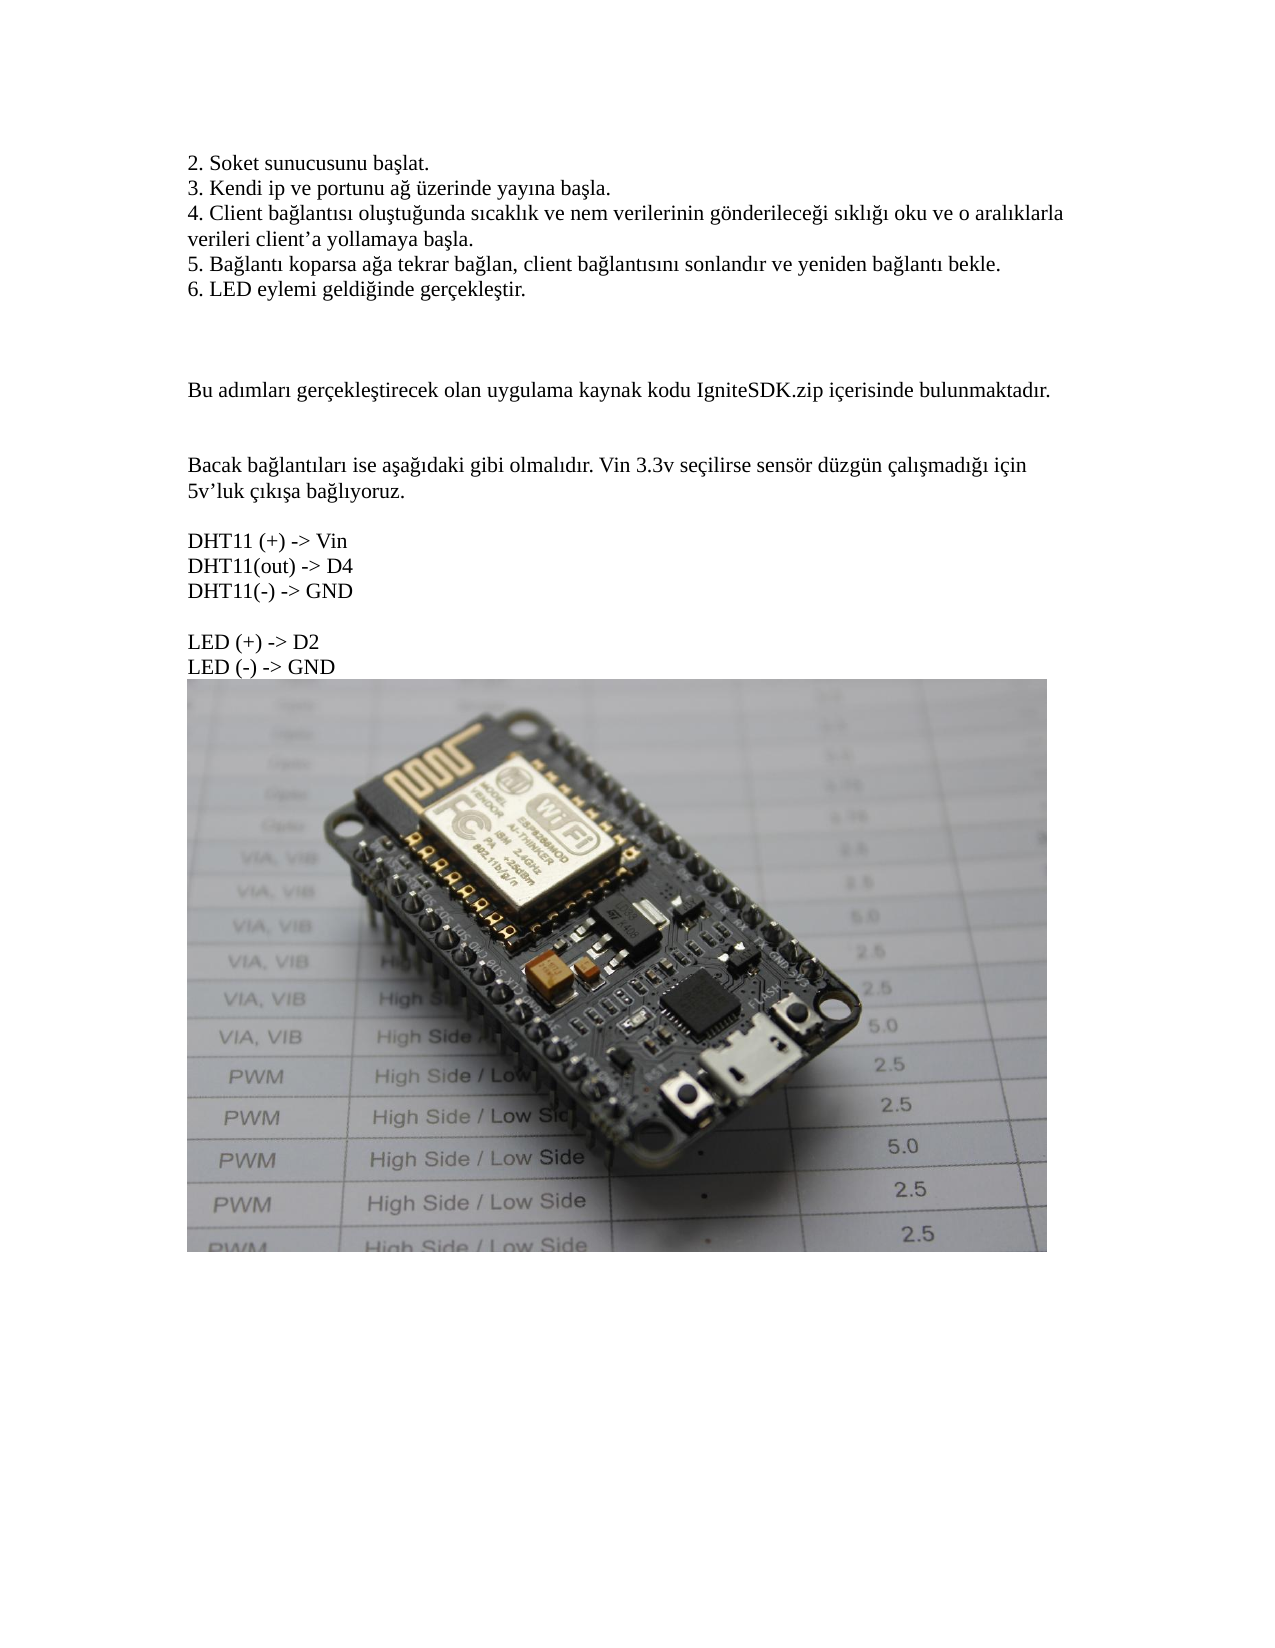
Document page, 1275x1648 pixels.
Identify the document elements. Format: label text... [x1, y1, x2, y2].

list Kendi ip ve portunu ağ üzerinde yayına başla. [187, 175, 1088, 200]
list Bacak bağlantıları ise aşağıdaki gibi olmalıdır. Vin 3.3v seçilirse sensör düzgün çalışmadığı için 5v’luk çıkışa bağlıyoruz. [187, 452, 1088, 503]
list LED eylemi geldiğinde gerçekleştir. [187, 276, 1088, 301]
list DHT11 (+) -> Vin [187, 528, 1088, 553]
list Client bağlantısı oluştuğunda sıcaklık ve nem verilerinin gönderileceği sıklığı oku ve o aralıklarla verileri client’a yollamaya başla. [187, 200, 1088, 251]
list Bağlantı koparsa ağa tekrar bağlan, client bağlantısını sonlandır ve yeniden bağlantı bekle. [187, 251, 1088, 276]
list DHT11(out) -> D4 [187, 553, 1088, 578]
list DHT11(-) -> GND [187, 578, 1088, 604]
list LED (-) -> GND [187, 654, 1088, 679]
picture [187, 679, 1047, 1252]
list Soket sunucusunu başlat. [187, 150, 1088, 175]
list Bu adımları gerçekleştirecek olan uygulama kaynak kodu IgniteSDK.zip içerisinde bulunmaktadır. [187, 377, 1088, 402]
list LED (+) -> D2 [187, 629, 1088, 654]
